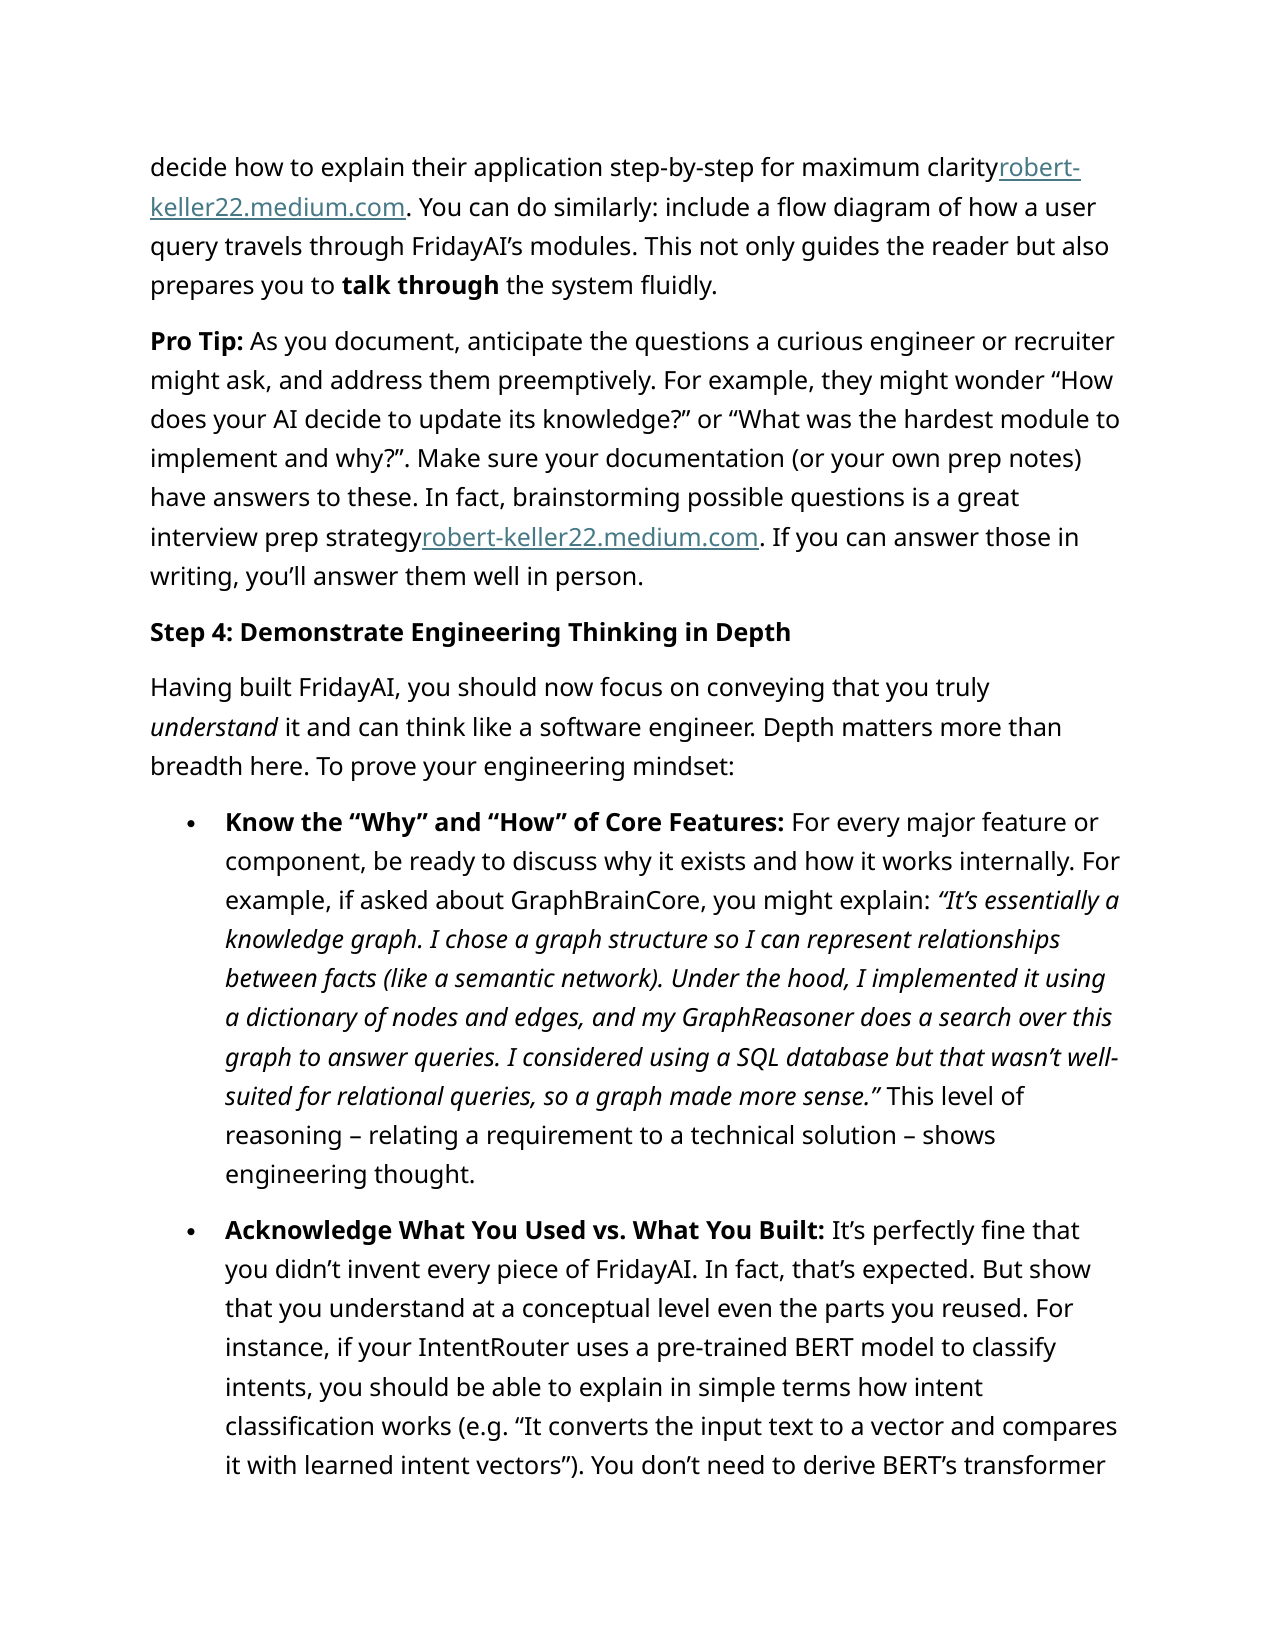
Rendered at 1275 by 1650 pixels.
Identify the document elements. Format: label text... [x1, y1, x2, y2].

list Know the “Why” and “How” of Core Features: For every major feature or component, be ready to discuss why it exists and how it works internally. For example, if asked about GraphBrainCore, you might explain: “It’s essentially a knowledge graph. I chose a graph structure so I can represent relationships between facts (like a semantic network). Under the hood, I implemented it using a dictionary of nodes and edges, and my GraphReasoner does a search over this graph to answer queries. I considered using a SQL database but that wasn’t well-suited for relational queries, so a graph made more sense.” This level of reasoning – relating a requirement to a technical solution – shows engineering thought. [187, 804, 1125, 1191]
text Pro Tip: As you document, anticipate the questions a curious engineer or recruiter might ask, and address them preemptively. For example, they might wonder “How does your AI decide to update its knowledge?” or “What was the hardest module to implement and why?”. Make sure your documentation (or your own prep notes) have answers to these. In fact, brainstorming possible questions is a great interview prep strategyrobert-keller22.medium.com. If you can answer those in writing, you’ll answer them well in person. [150, 323, 1125, 592]
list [187, 1212, 1125, 1482]
text Having built FridayAI, you should now focus on conveying that you truly understand it and can think like a software engineer. Depth matters more than breadth here. To prove your engineering mindset: [150, 670, 1125, 782]
text Step 4: Demonstrate Engineering Thinking in Depth [150, 614, 1125, 648]
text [150, 150, 1125, 302]
